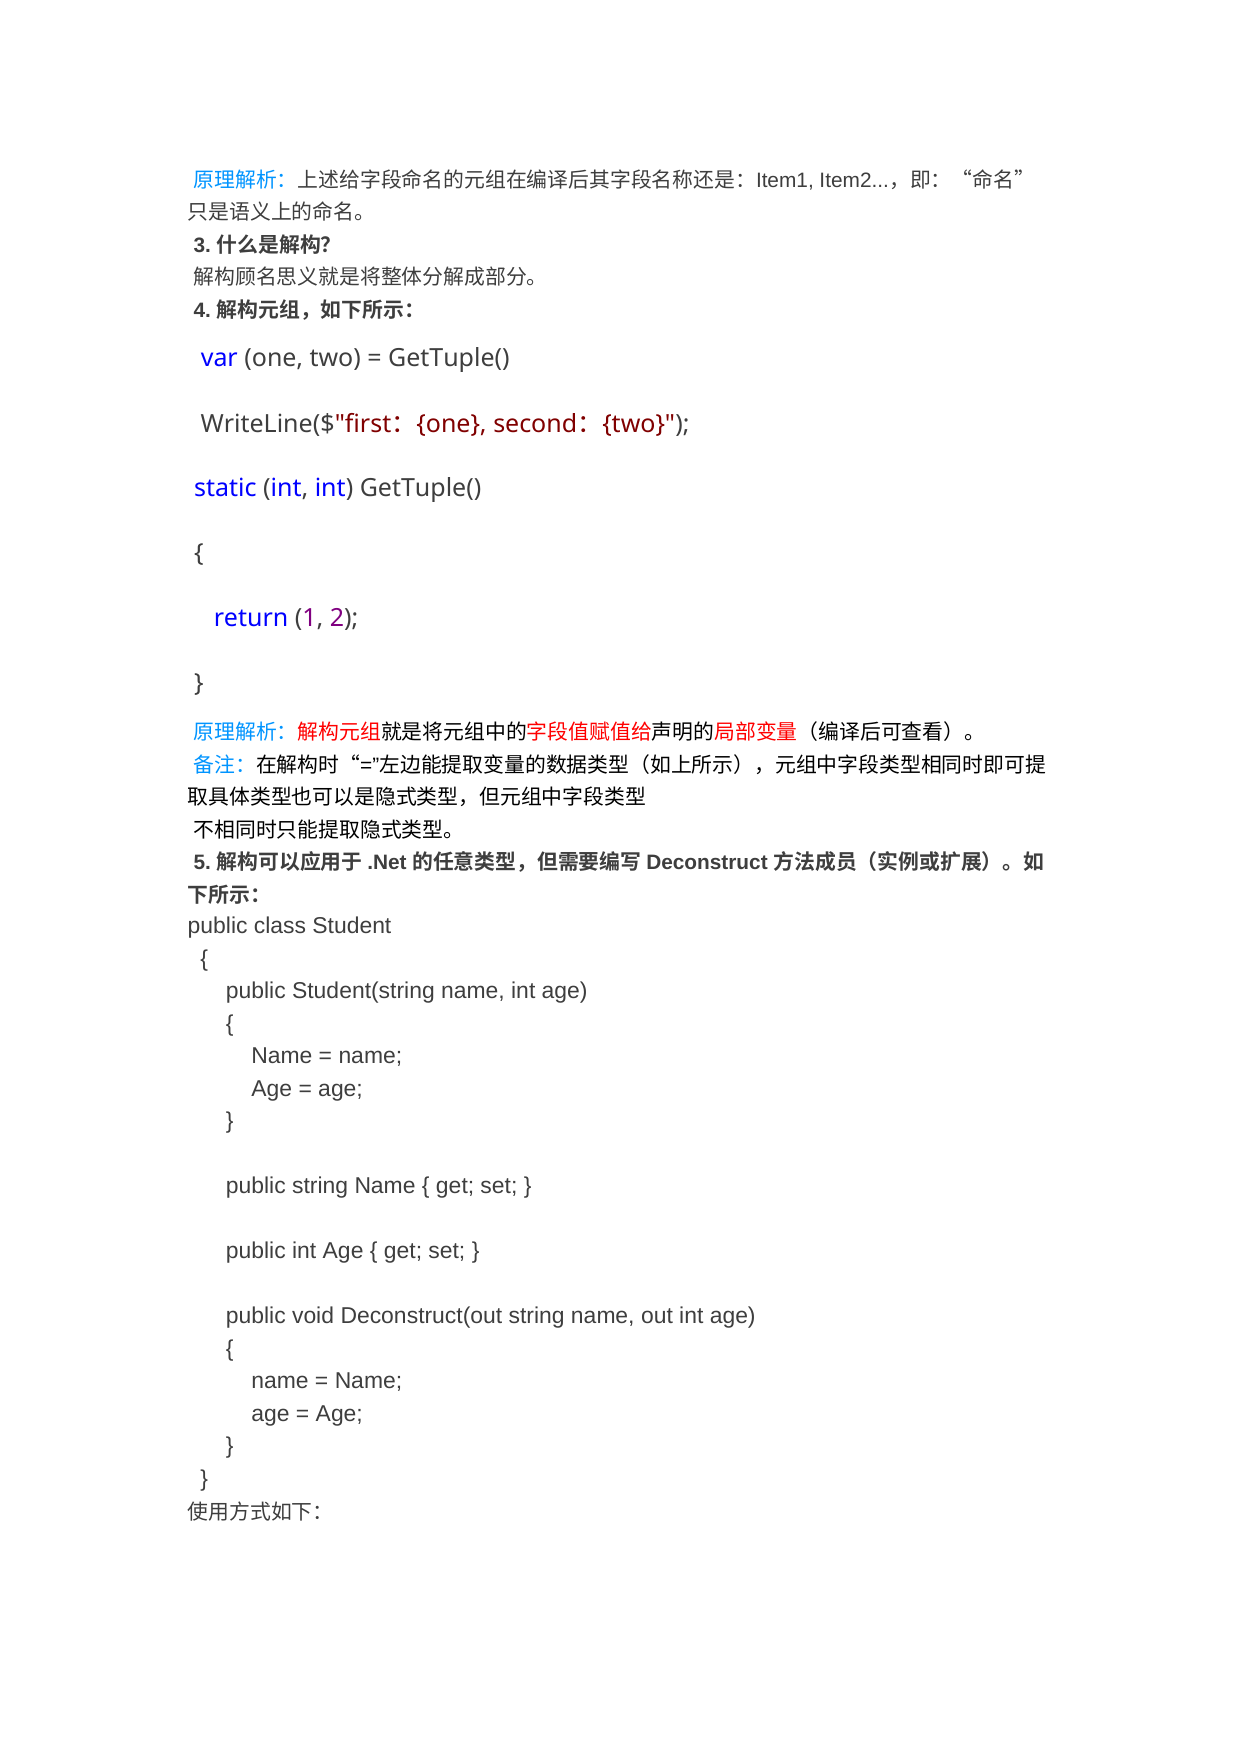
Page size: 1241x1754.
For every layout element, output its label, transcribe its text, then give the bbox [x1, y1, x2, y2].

text name = Name; [187, 1364, 1053, 1397]
text 3. 什么是解构？ [187, 227, 1053, 259]
text age = Age; [187, 1397, 1053, 1429]
text 备注：在解构时“=”左边能提取变量的数据类型（如上所示），元组中字段类型相同时即可提取具体类型也可以是隐式类型，但元组中字段类型 [187, 747, 1053, 812]
text var (one, two) = GetTuple() WriteLine($"first：{one}, second：{two}"); [187, 324, 1053, 454]
text 不相同时只能提取隐式类型。 [187, 812, 1053, 844]
text } [187, 1104, 1053, 1137]
text public string Name { get; set; } [187, 1169, 1053, 1202]
text public void Deconstruct(out string name, out int age) [187, 1299, 1053, 1332]
text { [187, 1332, 1053, 1364]
text public class Student [187, 909, 1053, 942]
text 4. 解构元组，如下所示： [187, 292, 1053, 324]
text 原理解析：解构元组就是将元组中的字段值赋值给声明的局部变量（编译后可查看）。 [187, 714, 1053, 747]
text } [187, 1429, 1053, 1462]
text 5. 解构可以应用于 .Net 的任意类型，但需要编写 Deconstruct 方法成员（实例或扩展）。如下所示： [187, 844, 1053, 909]
text { [187, 942, 1053, 974]
text static (int, int) GetTuple() { return (1, 2); } [187, 454, 1053, 714]
text 使用方式如下： [187, 1494, 1053, 1527]
text public int Age { get; set; } [187, 1234, 1053, 1267]
text 解构顾名思义就是将整体分解成部分。 [187, 259, 1053, 292]
text } [187, 1462, 1053, 1494]
text Age = age; [187, 1072, 1053, 1104]
text public Student(string name, int age) [187, 974, 1053, 1007]
text Name = name; [187, 1039, 1053, 1072]
text { [187, 1007, 1053, 1039]
text 原理解析：上述给字段命名的元组在编译后其字段名称还是：Item1, Item2...，即：“命名”只是语义上的命名。 [187, 162, 1053, 227]
